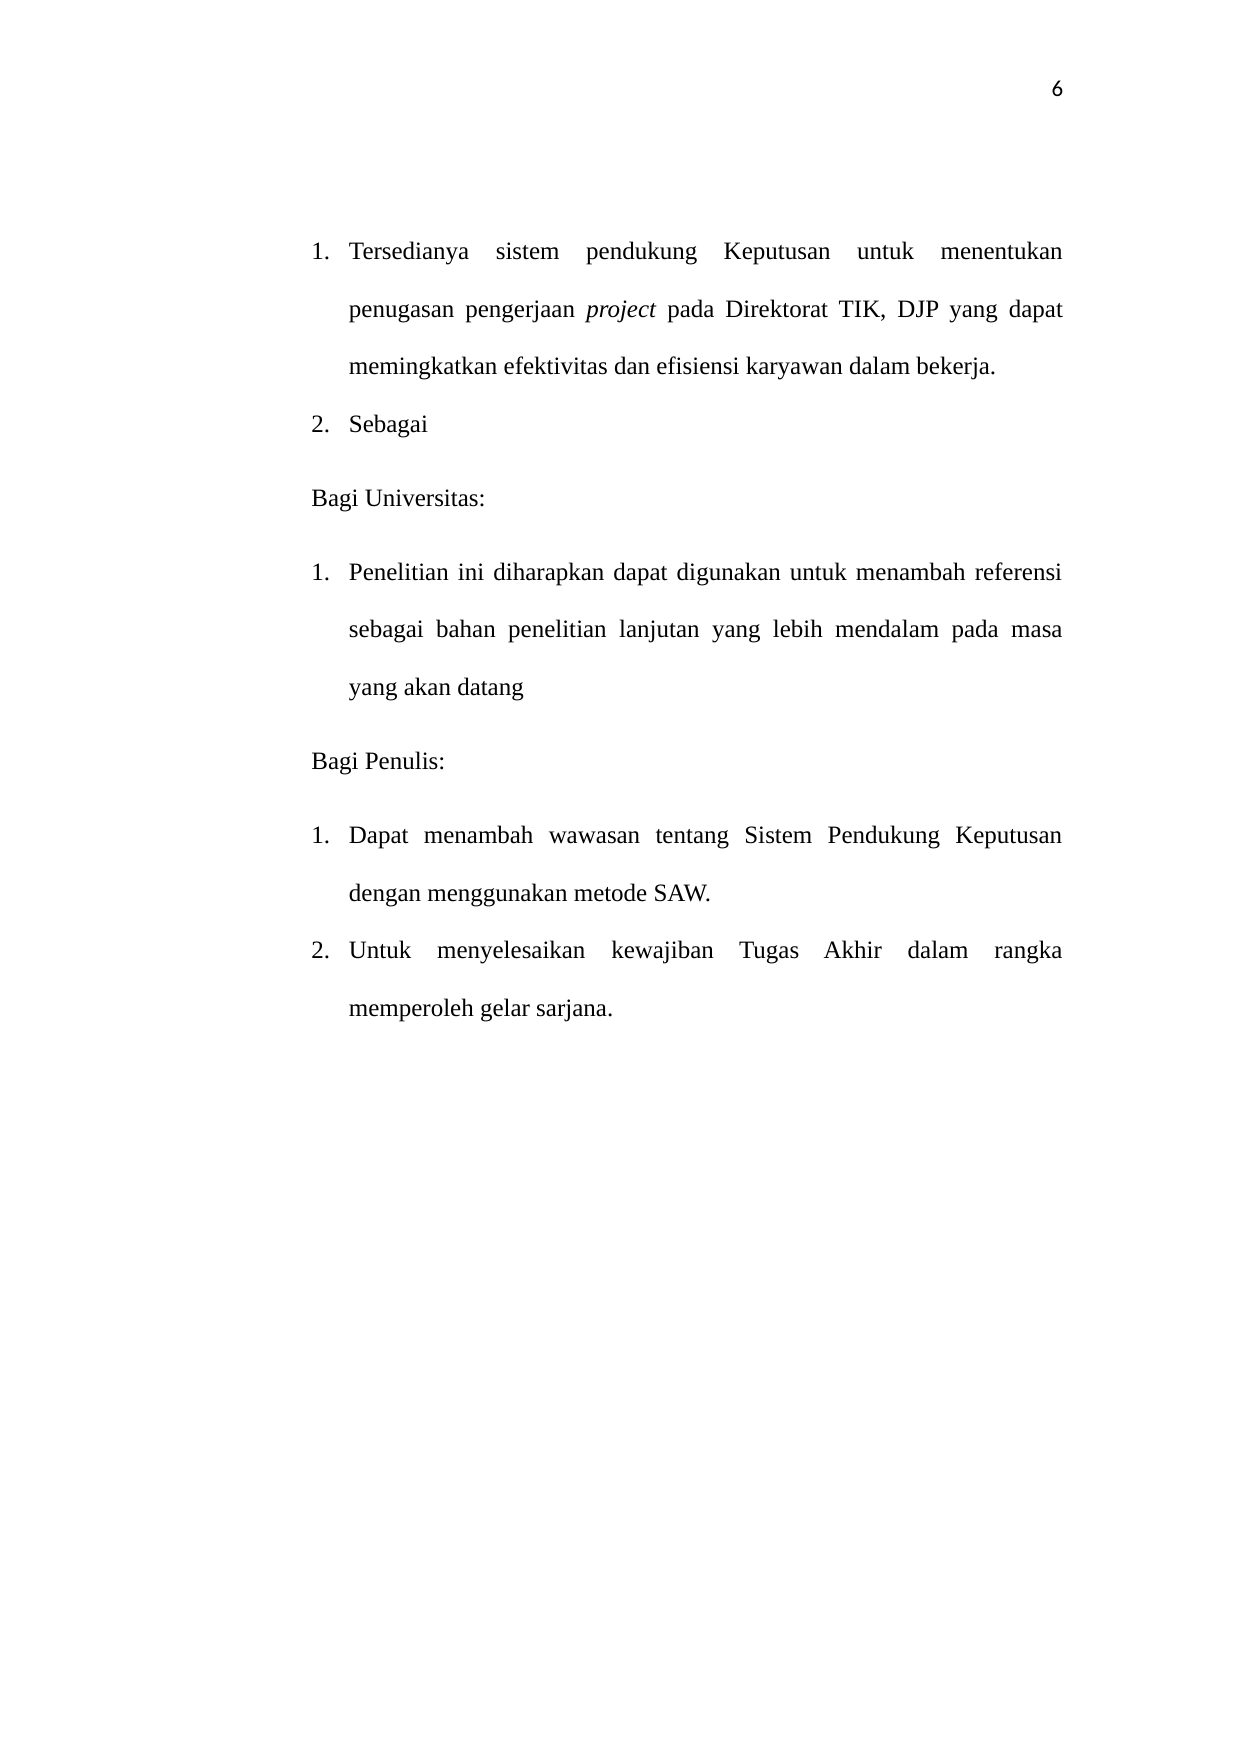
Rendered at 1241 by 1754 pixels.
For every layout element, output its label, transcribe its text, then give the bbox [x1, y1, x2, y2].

list Dapat menambah wawasan tentang Sistem Pendukung Keputusan dengan menggunakan metode SAW. [311, 820, 1063, 907]
text Bagi Penulis: [311, 746, 1063, 775]
list Penelitian ini diharapkan dapat digunakan untuk menambah referensi sebagai bahan penelitian lanjutan yang lebih mendalam pada masa yang akan datang [311, 557, 1063, 701]
list Sebagai [311, 409, 1063, 437]
list Untuk menyelesaikan kewajiban Tugas Akhir dalam rangka memperoleh gelar sarjana. [311, 935, 1063, 1022]
list Tersedianya sistem pendukung Keputusan untuk menentukan penugasan pengerjaan project pada Direktorat TIK, DJP yang dapat memingkatkan efektivitas dan efisiensi karyawan dalam bekerja. [311, 236, 1063, 380]
text Bagi Universitas: [311, 483, 1063, 512]
